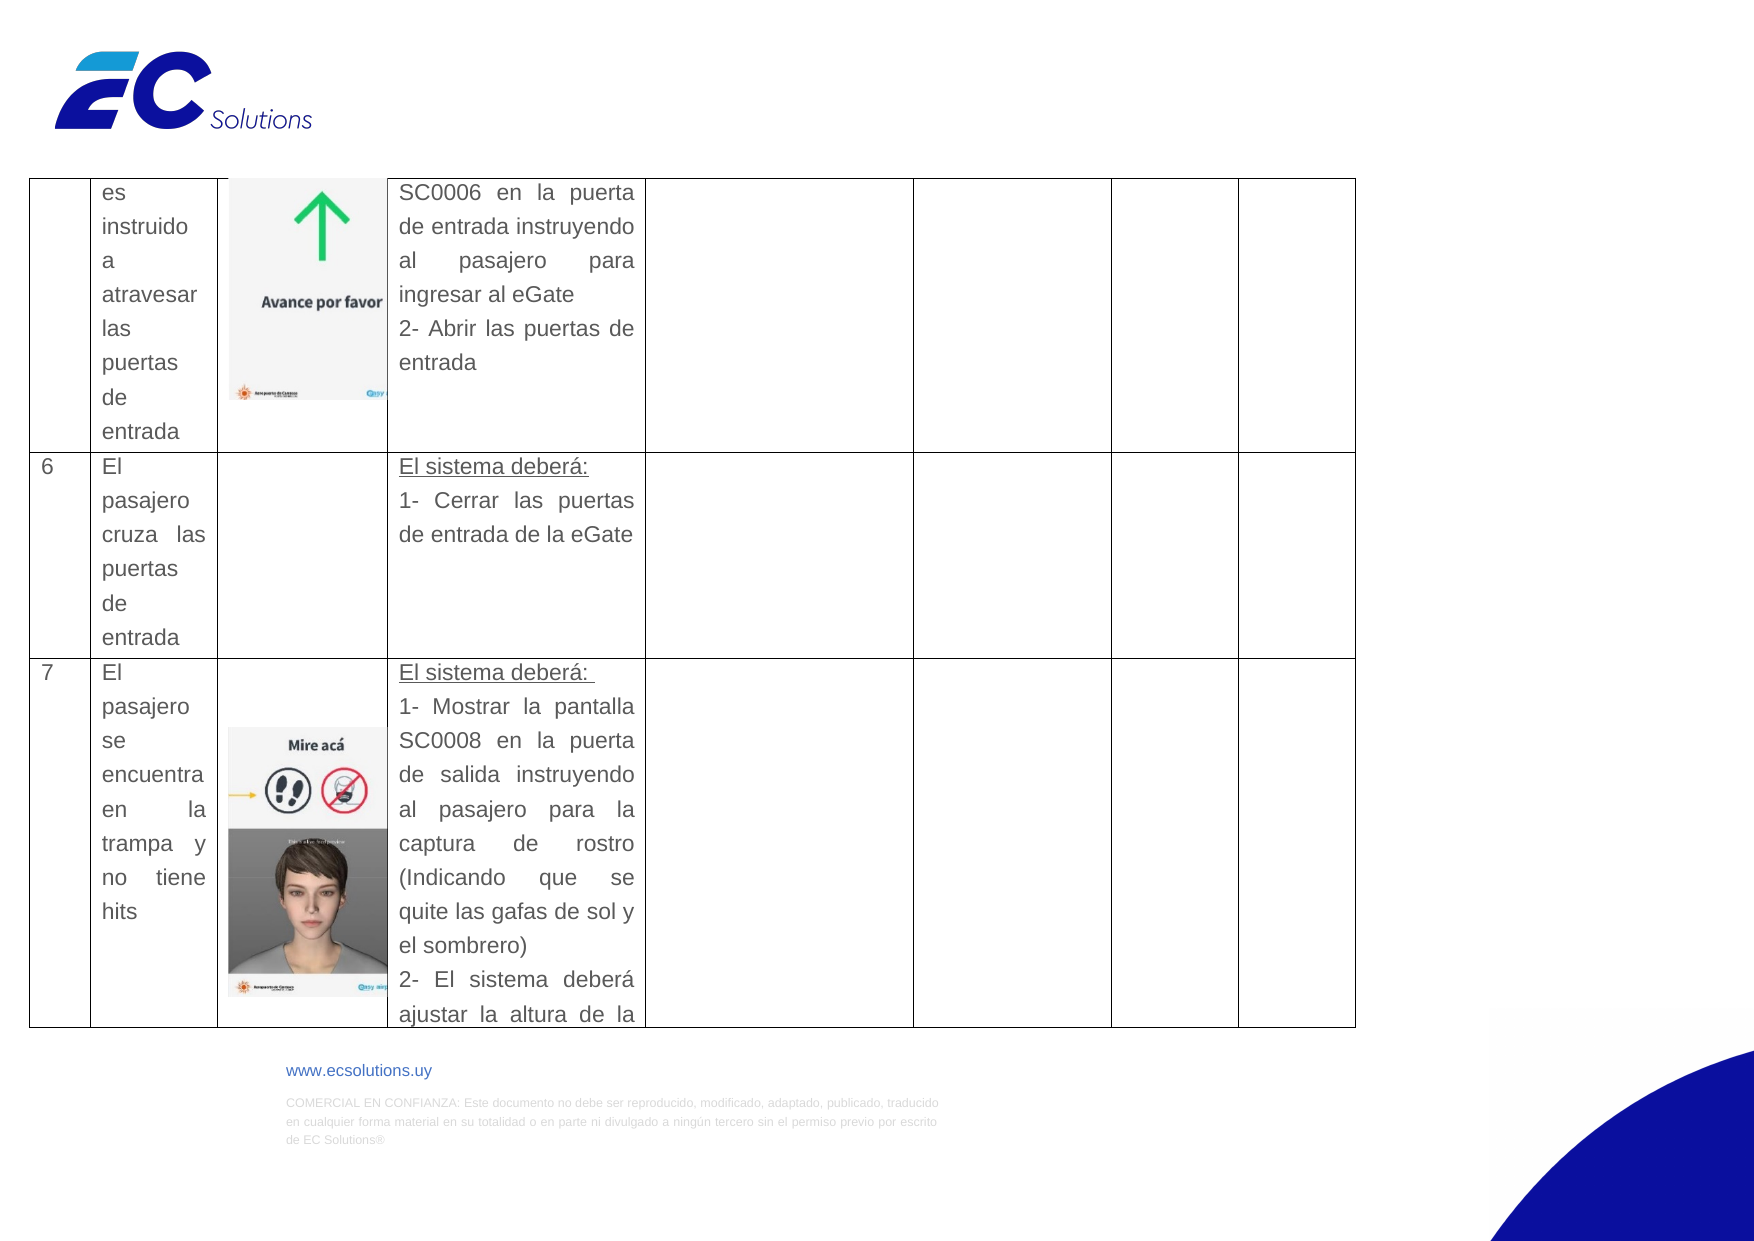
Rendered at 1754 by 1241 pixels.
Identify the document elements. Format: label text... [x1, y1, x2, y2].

table_cell [218, 179, 387, 452]
table_cell 7 [30, 659, 90, 1027]
table_cell El pasajero se encuentra en la trampa y no tiene hits [91, 659, 217, 1027]
table_cell [914, 179, 1111, 452]
table_cell [914, 659, 1111, 1027]
table_cell [646, 453, 913, 658]
table_cell [1239, 453, 1355, 658]
table_cell El pasajero es instruido a atravesar las puertas de entrada [91, 179, 217, 452]
table_cell [1112, 179, 1238, 452]
table_cell 5 [30, 179, 90, 452]
table_cell [218, 453, 387, 658]
table_cell El sistema deberá: 1- Cerrar las puertas de entrada de la eGate [388, 453, 645, 658]
picture [228, 178, 388, 400]
picture [1488, 1008, 1754, 1241]
table_cell [1112, 453, 1238, 658]
table_cell [646, 659, 913, 1027]
table_cell [218, 659, 387, 1027]
table_cell 6 [30, 453, 90, 658]
table_cell [1239, 179, 1355, 452]
table_cell [1112, 659, 1238, 1027]
picture [54, 51, 313, 129]
table_cell El pasajero cruza las puertas de entrada [91, 453, 217, 658]
table_cell [646, 179, 913, 452]
picture [228, 727, 388, 997]
table_cell [914, 453, 1111, 658]
table_cell [1239, 659, 1355, 1027]
